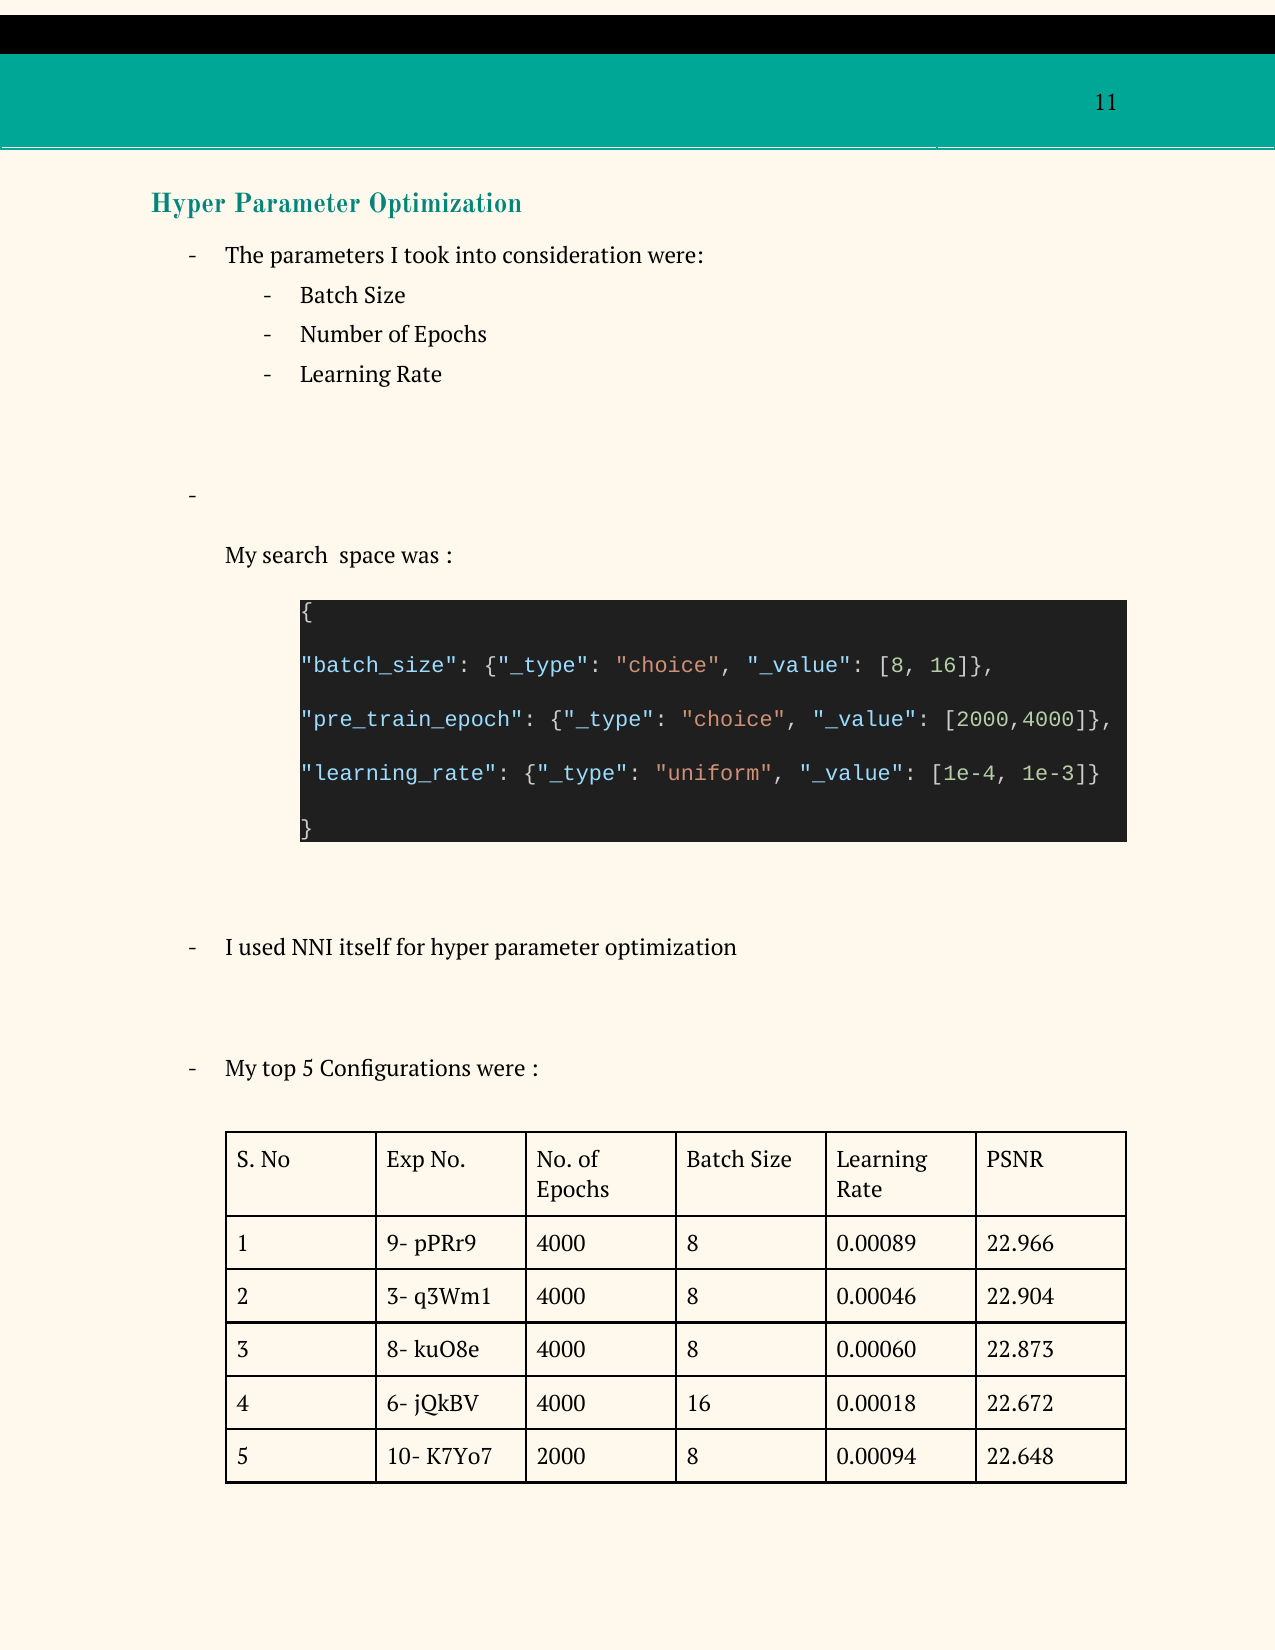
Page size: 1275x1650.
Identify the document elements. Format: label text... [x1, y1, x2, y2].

table_cell 0.00089 [827, 1217, 975, 1268]
text } [300, 817, 1127, 842]
table_cell 9- pPRr9 [377, 1217, 525, 1268]
table_header S. No [227, 1133, 375, 1215]
table_cell 1 [227, 1217, 375, 1268]
table_cell 0.00060 [827, 1324, 975, 1375]
text My search space was : [225, 539, 1127, 570]
table_header Batch Size [677, 1133, 825, 1215]
list Batch Size [262, 279, 1127, 310]
list Number of Epochs [262, 319, 1127, 349]
table_cell 22.873 [977, 1324, 1125, 1375]
table_cell 3- q3Wm1 [377, 1270, 525, 1321]
table_cell 2000 [527, 1430, 675, 1481]
table_cell 4000 [527, 1270, 675, 1321]
table_header No. of Epochs [527, 1133, 675, 1215]
table_cell 4000 [527, 1377, 675, 1428]
table_cell 8 [677, 1270, 825, 1321]
table_header Learning Rate [827, 1133, 975, 1215]
text "pre_train_epoch": {"_type": "choice", "_value": [2000,4000]}, [300, 708, 1127, 733]
table_cell 0.00046 [827, 1270, 975, 1321]
list Learning Rate [262, 358, 1127, 389]
table_cell 0.00094 [827, 1430, 975, 1481]
list My top 5 Configurations were : [187, 1052, 1127, 1122]
table_cell 4000 [527, 1217, 675, 1268]
table_cell 8 [677, 1430, 825, 1481]
text { [300, 600, 1127, 624]
table_cell 8 [677, 1324, 825, 1375]
list I used NNI itself for hyper parameter optimization [187, 931, 1127, 962]
table_cell 8 [677, 1217, 825, 1268]
table_cell 22.904 [977, 1270, 1125, 1321]
list The parameters I took into consideration were: [187, 240, 1127, 271]
text "batch_size": {"_type": "choice", "_value": [8, 16]}, [300, 654, 1127, 679]
table_cell 2 [227, 1270, 375, 1321]
table_cell 0.00018 [827, 1377, 975, 1428]
table_cell 22.672 [977, 1377, 1125, 1428]
table_cell 3 [227, 1324, 375, 1375]
table_cell 4 [227, 1377, 375, 1428]
table_cell 5 [227, 1430, 375, 1481]
table_cell 22.648 [977, 1430, 1125, 1481]
text "learning_rate": {"_type": "uniform", "_value": [1e-4, 1e-3]} [300, 763, 1127, 787]
table_cell 10- K7Yo7 [377, 1430, 525, 1481]
table_cell 8- kuO8e [377, 1324, 525, 1375]
table_cell 22.966 [977, 1217, 1125, 1268]
table_header Exp No. [377, 1133, 525, 1215]
table_cell 4000 [527, 1324, 675, 1375]
table_cell 6- jQkBV [377, 1377, 525, 1428]
table_cell 16 [677, 1377, 825, 1428]
table_header PSNR [977, 1133, 1125, 1215]
subtitle Hyper Parameter Optimization [150, 186, 1044, 219]
